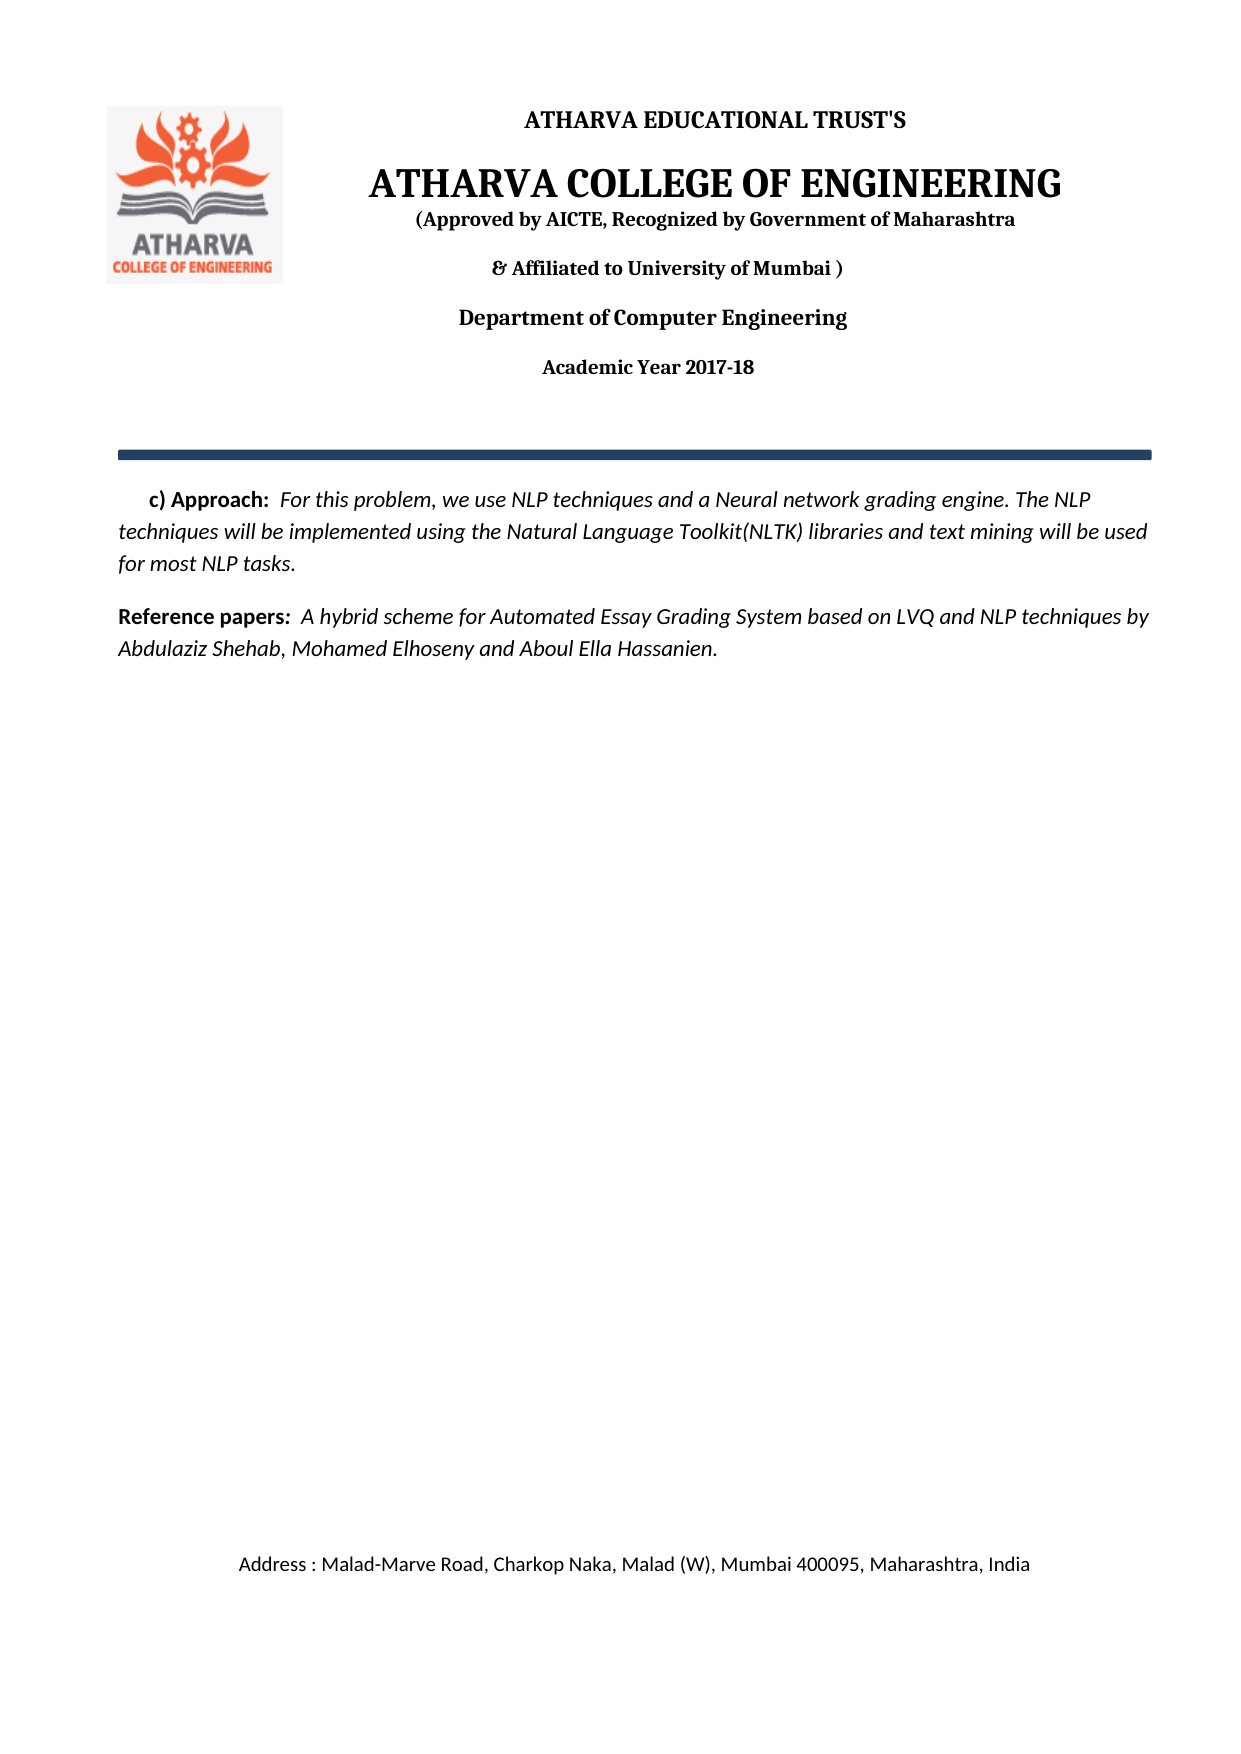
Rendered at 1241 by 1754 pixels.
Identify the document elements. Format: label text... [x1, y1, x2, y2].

picture [106, 106, 284, 284]
text c) Approach: For this problem, we use NLP techniques and a Neural network grading engine. The NLP techniques will be implemented using the Natural Language Toolkit(NLTK) libraries and text mining will be used for most NLP tasks. [118, 485, 1152, 577]
text Reference papers: A hybrid scheme for Automated Essay Grading System based on LVQ and NLP techniques by Abdulaziz Shehab, Mohamed Elhoseny and Aboul Ella Hassanien. [118, 602, 1152, 662]
